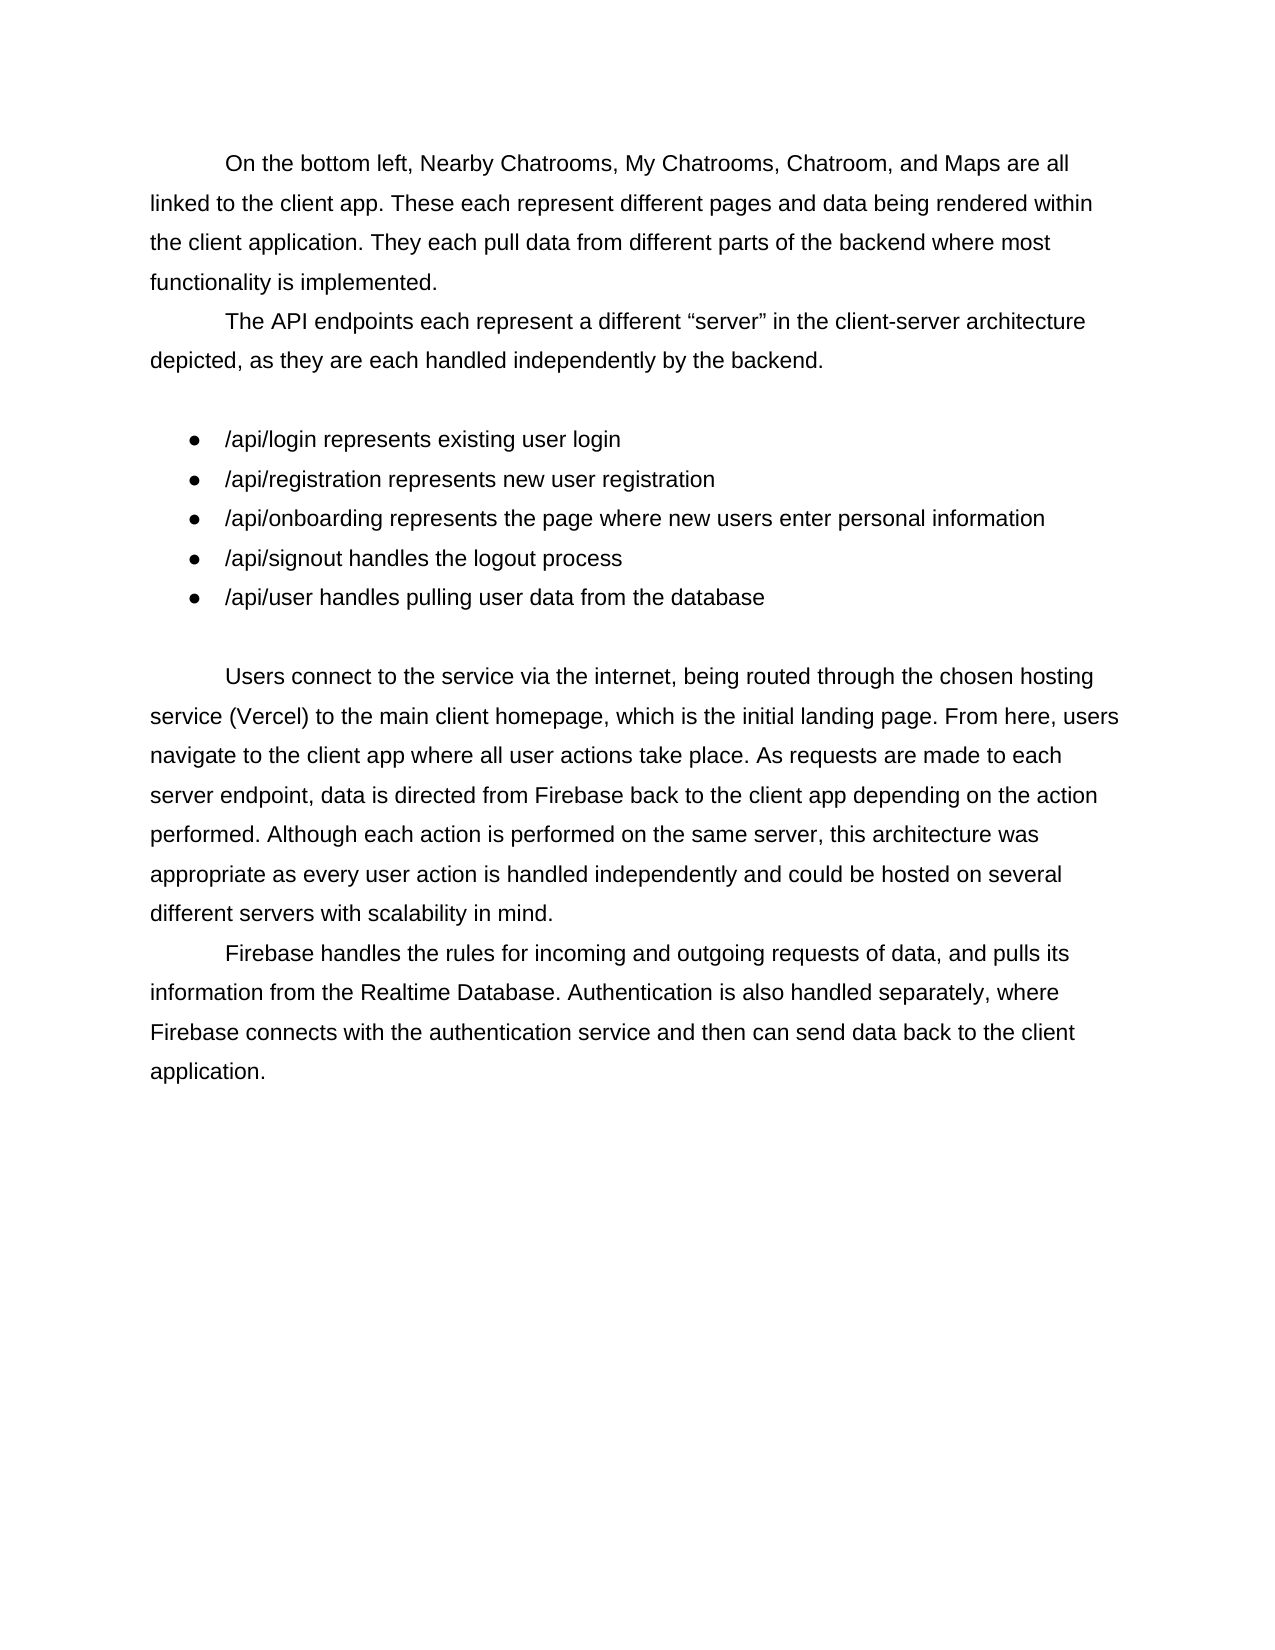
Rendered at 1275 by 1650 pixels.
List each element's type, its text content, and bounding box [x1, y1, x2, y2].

list /api/login represents existing user login [187, 426, 1125, 453]
text Firebase handles the rules for incoming and outgoing requests of data, and pulls its information from the Realtime Database. Authentication is also handled separately, where Firebase connects with the authentication service and then can send data back to the client application. [150, 939, 1125, 1084]
list /api/user handles pulling user data from the database [187, 584, 1125, 611]
list /api/onboarding represents the page where new users enter personal information [187, 505, 1125, 532]
text The API endpoints each represent a different “server” in the client-server architecture depicted, as they are each handled independently by the backend. [150, 308, 1125, 374]
list /api/registration represents new user registration [187, 466, 1125, 492]
text Users connect to the service via the internet, being routed through the chosen hosting service (Vercel) to the main client homepage, which is the initial landing page. From here, users navigate to the client app where all user actions take place. As requests are made to each server endpoint, data is directed from Firebase back to the client app depending on the action performed. Although each action is performed on the same server, this architecture was appropriate as every user action is handled independently and could be hosted on several different servers with scalability in mind. [150, 663, 1125, 926]
text On the bottom left, Nearby Chatrooms, My Chatrooms, Chatroom, and Maps are all linked to the client app. These each represent different pages and data being rendered within the client application. They each pull data from different parts of the backend where most functionality is implemented. [150, 150, 1125, 295]
list /api/signout handles the logout process [187, 545, 1125, 571]
